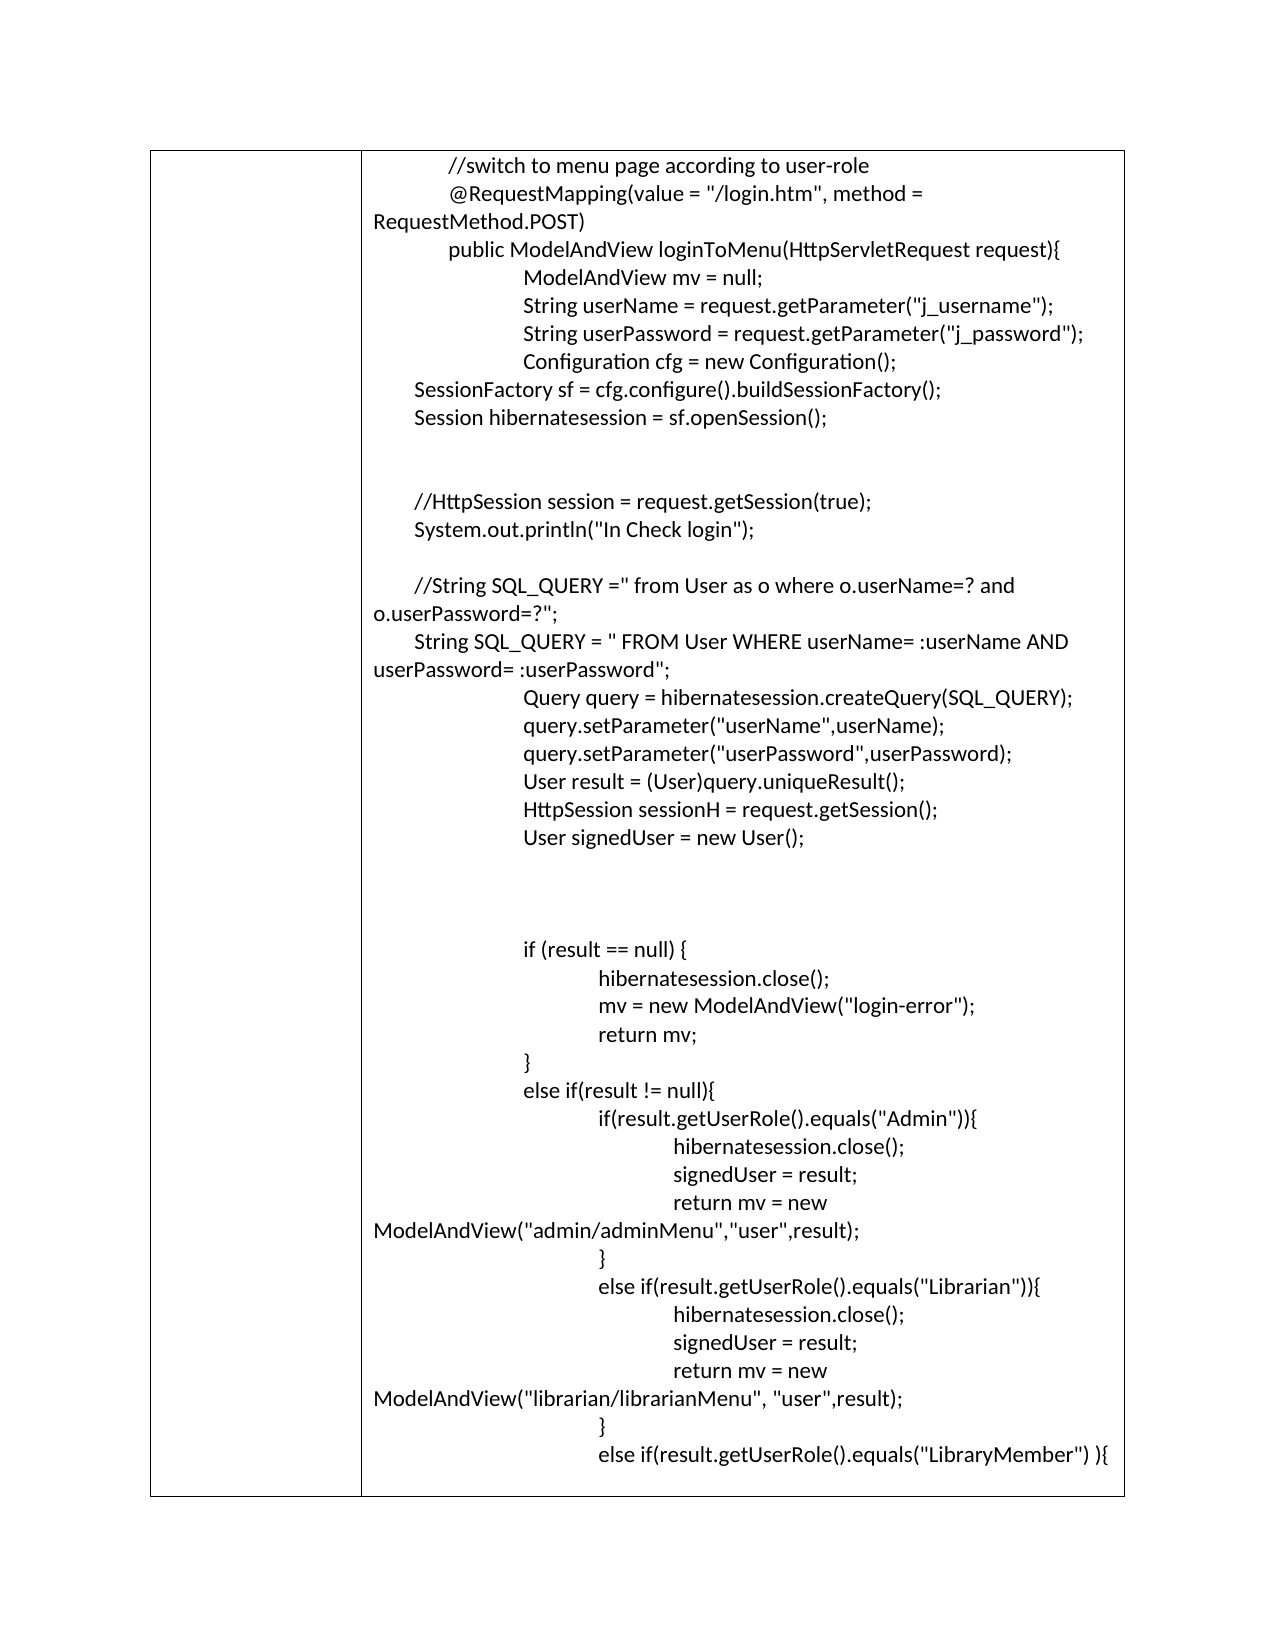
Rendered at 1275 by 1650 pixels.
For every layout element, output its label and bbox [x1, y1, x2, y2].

table_cell [151, 151, 361, 1496]
table_cell [362, 151, 1124, 1496]
